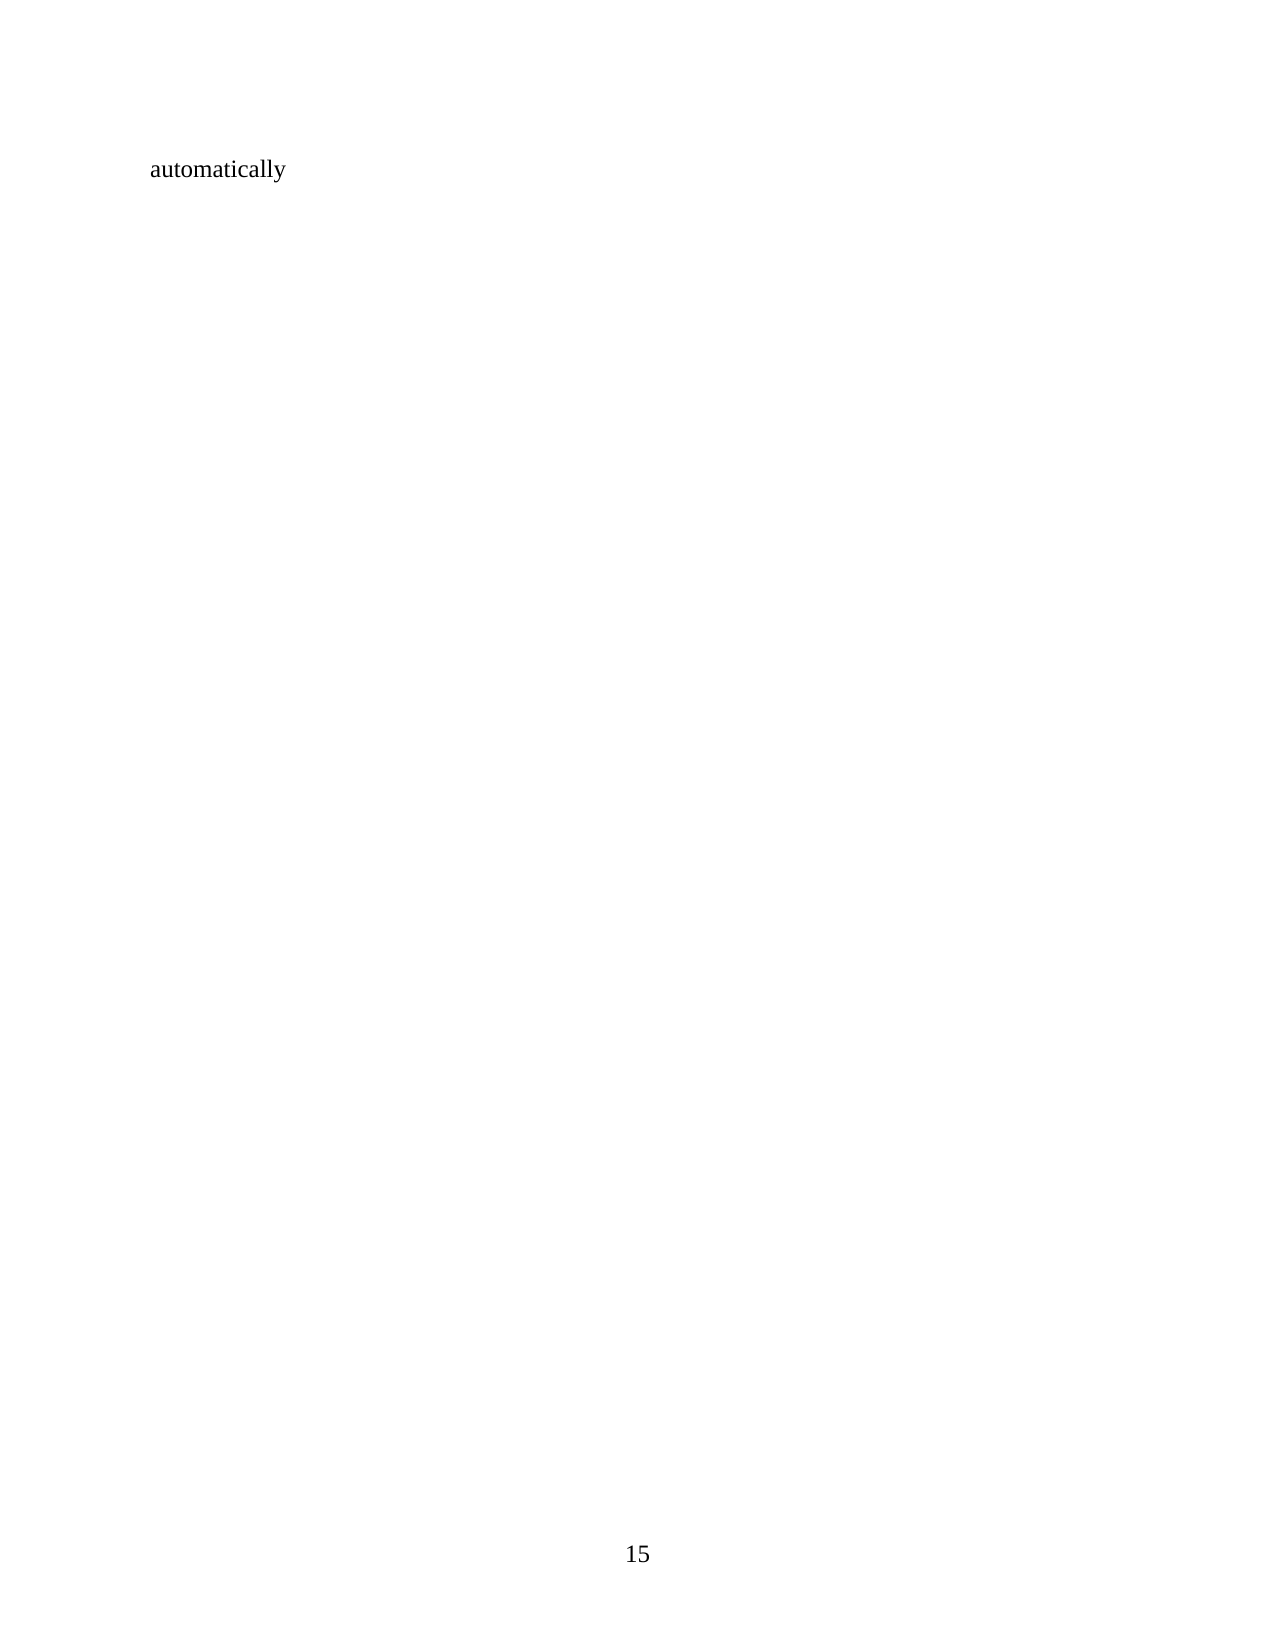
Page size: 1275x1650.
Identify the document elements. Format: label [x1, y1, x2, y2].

text [150, 154, 1125, 183]
